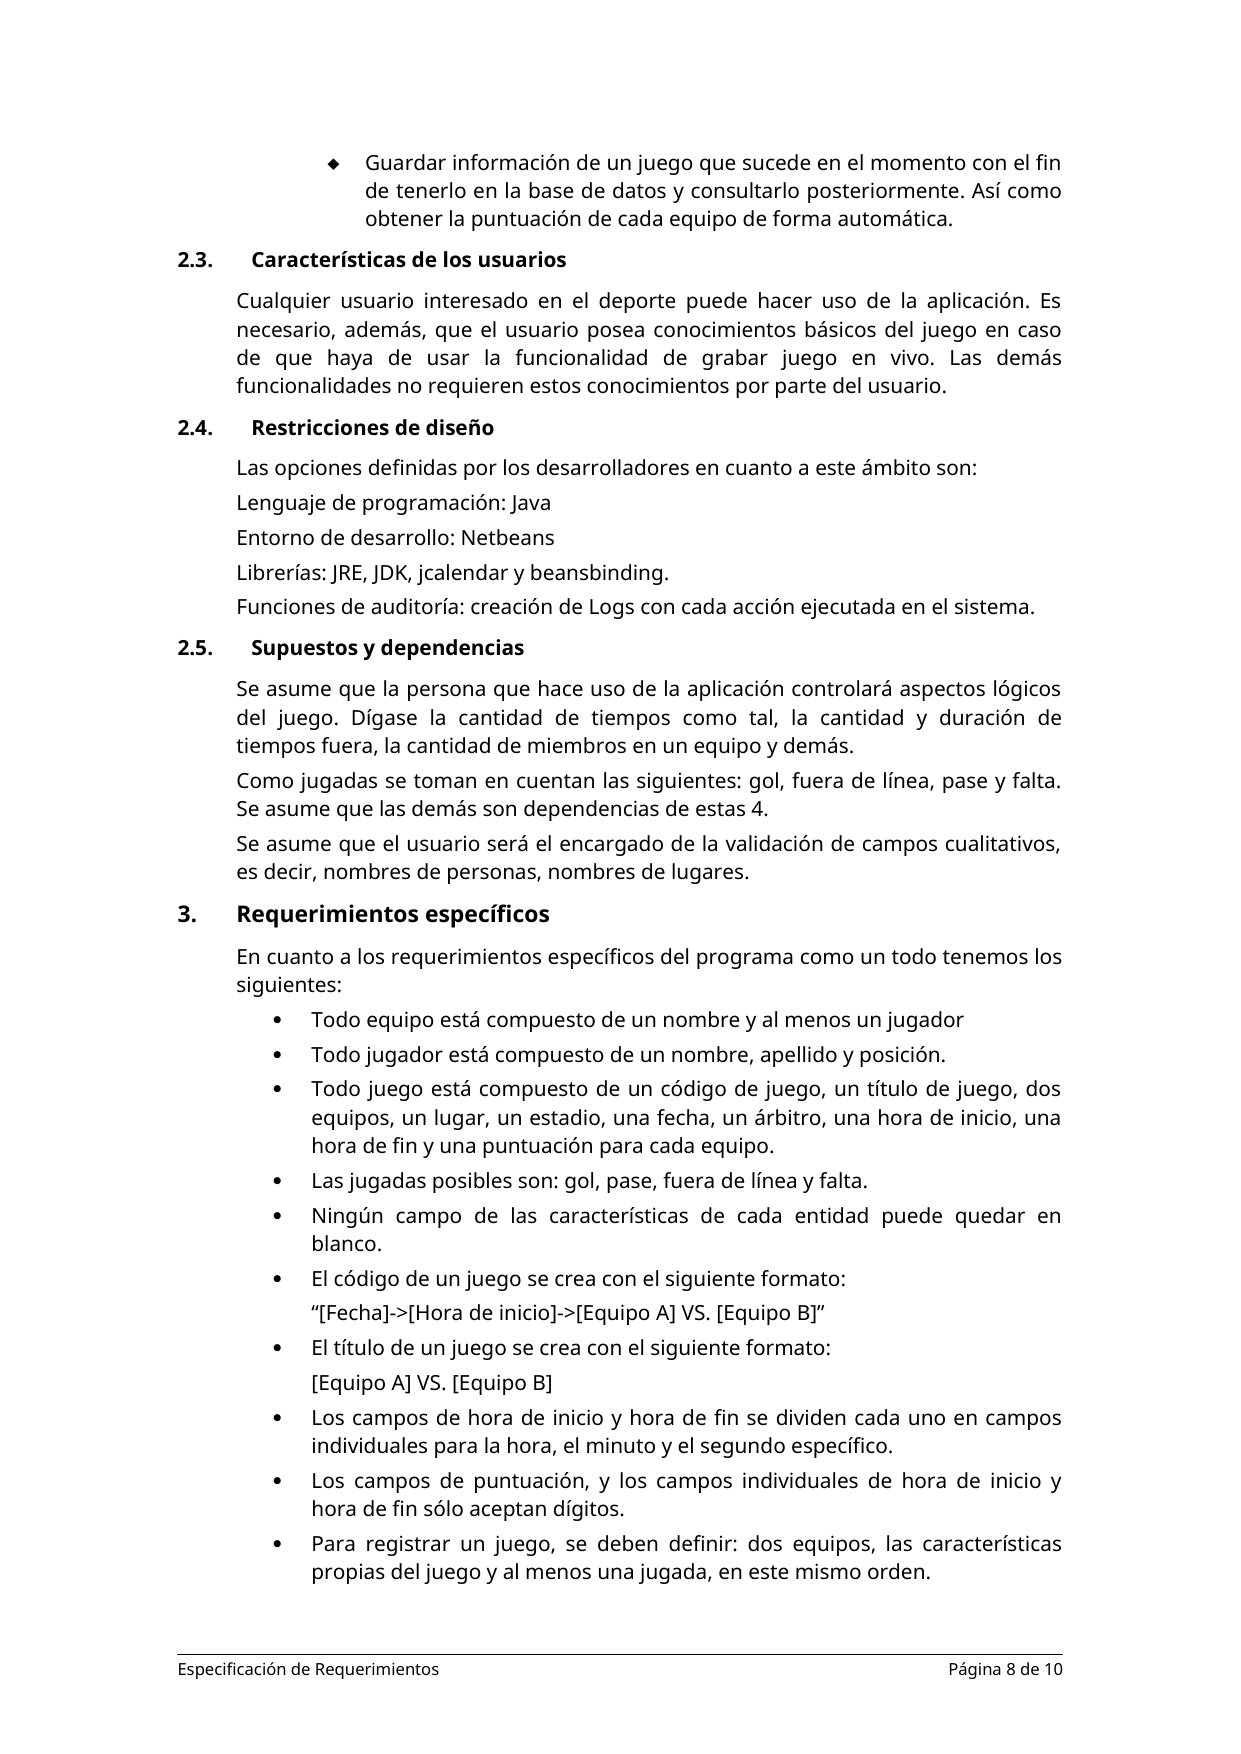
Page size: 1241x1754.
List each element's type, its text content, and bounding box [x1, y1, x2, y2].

text Requerimientos específicos [177, 898, 1063, 929]
text Funciones de auditoría: creación de Logs con cada acción ejecutada en el sistema. [236, 592, 1063, 621]
list Los campos de hora de inicio y hora de fin se dividen cada uno en campos individuales para la hora, el minuto y el segundo específico. [274, 1403, 1063, 1459]
list Restricciones de diseño [177, 413, 1063, 441]
text “[Fecha]->[Hora de inicio]->[Equipo A] VS. [Equipo B]” [274, 1298, 1063, 1327]
text Como jugadas se toman en cuentan las siguientes: gol, fuera de línea, pase y falta. Se asume que las demás son dependencias de estas 4. [236, 766, 1063, 823]
text En cuanto a los requerimientos específicos del programa como un todo tenemos los siguientes: [236, 942, 1063, 999]
text Librerías: JRE, JDK, jcalendar y beansbinding. [236, 558, 1063, 586]
list Guardar información de un juego que sucede en el momento con el fin de tenerlo en la base de datos y consultarlo posteriormente. Así como obtener la puntuación de cada equipo de forma automática. [327, 148, 1063, 233]
list Para registrar un juego, se deben definir: dos equipos, las características propias del juego y al menos una jugada, en este mismo orden. [274, 1529, 1063, 1586]
list Todo jugador está compuesto de un nombre, apellido y posición. [274, 1040, 1063, 1068]
text Se asume que la persona que hace uso de la aplicación controlará aspectos lógicos del juego. Dígase la cantidad de tiempos como tal, la cantidad y duración de tiempos fuera, la cantidad de miembros en un equipo y demás. [236, 674, 1063, 759]
text Las opciones definidas por los desarrolladores en cuanto a este ámbito son: [236, 453, 1063, 482]
list El código de un juego se crea con el siguiente formato: [274, 1264, 1063, 1292]
list Supuestos y dependencias [177, 633, 1063, 662]
list Características de los usuarios [177, 245, 1063, 274]
list Todo juego está compuesto de un código de juego, un título de juego, dos equipos, un lugar, un estadio, una fecha, un árbitro, una hora de inicio, una hora de fin y una puntuación para cada equipo. [274, 1074, 1063, 1160]
list Los campos de puntuación, y los campos individuales de hora de inicio y hora de fin sólo aceptan dígitos. [274, 1466, 1063, 1523]
text [Equipo A] VS. [Equipo B] [311, 1368, 1063, 1396]
text Cualquier usuario interesado en el deporte puede hacer uso de la aplicación. Es necesario, además, que el usuario posea conocimientos básicos del juego en caso de que haya de usar la funcionalidad de grabar juego en vivo. Las demás funcionalidades no requieren estos conocimientos por parte del usuario. [236, 286, 1063, 400]
list Las jugadas posibles son: gol, pase, fuera de línea y falta. [274, 1166, 1063, 1194]
list Ningún campo de las características de cada entidad puede quedar en blanco. [274, 1201, 1063, 1258]
text Lenguaje de programación: Java [236, 488, 1063, 517]
list Todo equipo está compuesto de un nombre y al menos un jugador [274, 1005, 1063, 1033]
text Entorno de desarrollo: Netbeans [236, 523, 1063, 551]
list El título de un juego se crea con el siguiente formato: [274, 1333, 1063, 1362]
text Se asume que el usuario será el encargado de la validación de campos cualitativos, es decir, nombres de personas, nombres de lugares. [236, 829, 1063, 886]
